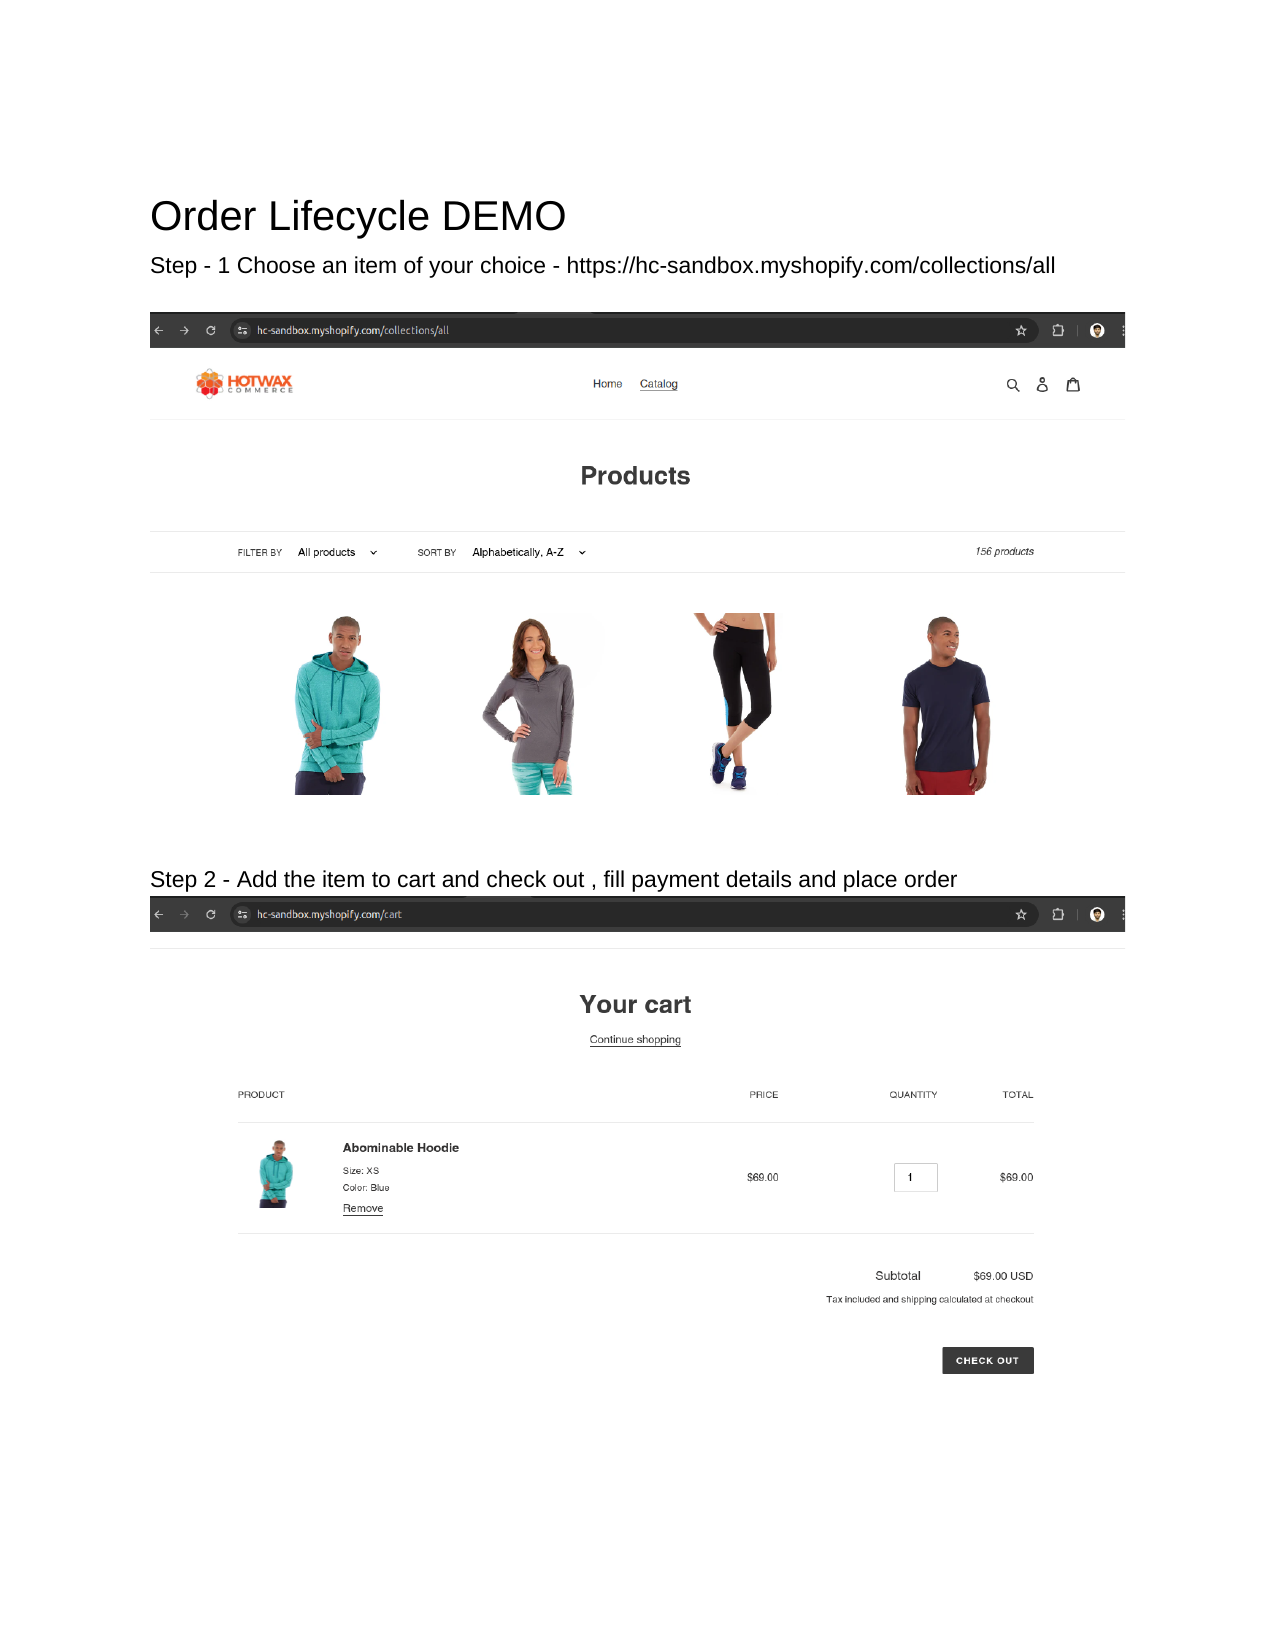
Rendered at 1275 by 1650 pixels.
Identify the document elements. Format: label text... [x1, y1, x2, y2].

text Step 2 - Add the item to cart and check out , fill payment details and place order [150, 866, 1125, 893]
picture [150, 896, 1125, 1387]
picture [150, 312, 1125, 802]
text Step - 1 Choose an item of your choice - https://hc-sandbox.myshopify.com/collections/all [150, 252, 1125, 278]
subtitle Order Lifecycle DEMO [150, 192, 1125, 239]
